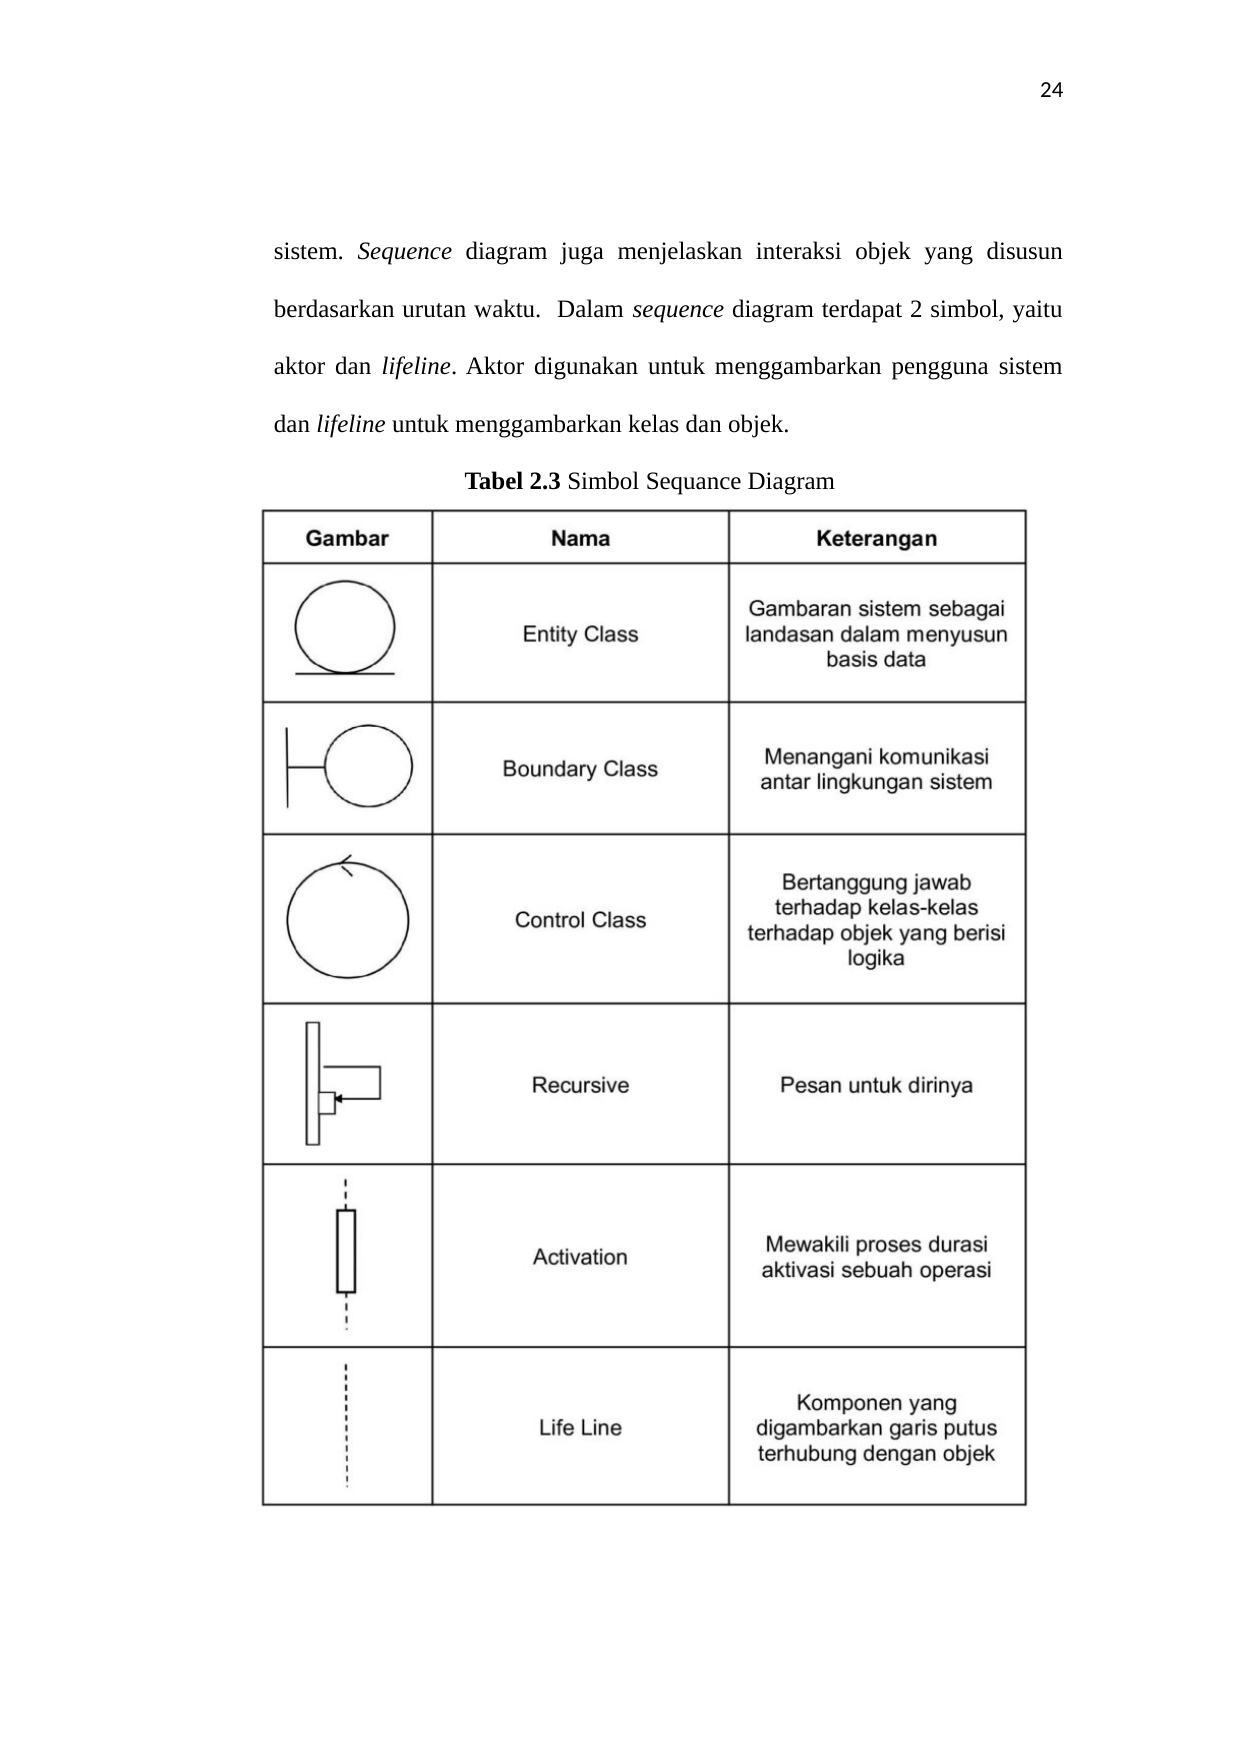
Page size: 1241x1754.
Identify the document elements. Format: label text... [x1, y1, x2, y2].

text Tabel 2.3 Simbol Sequance Diagram [236, 466, 1063, 495]
picture [259, 506, 1035, 1510]
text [274, 236, 1063, 437]
